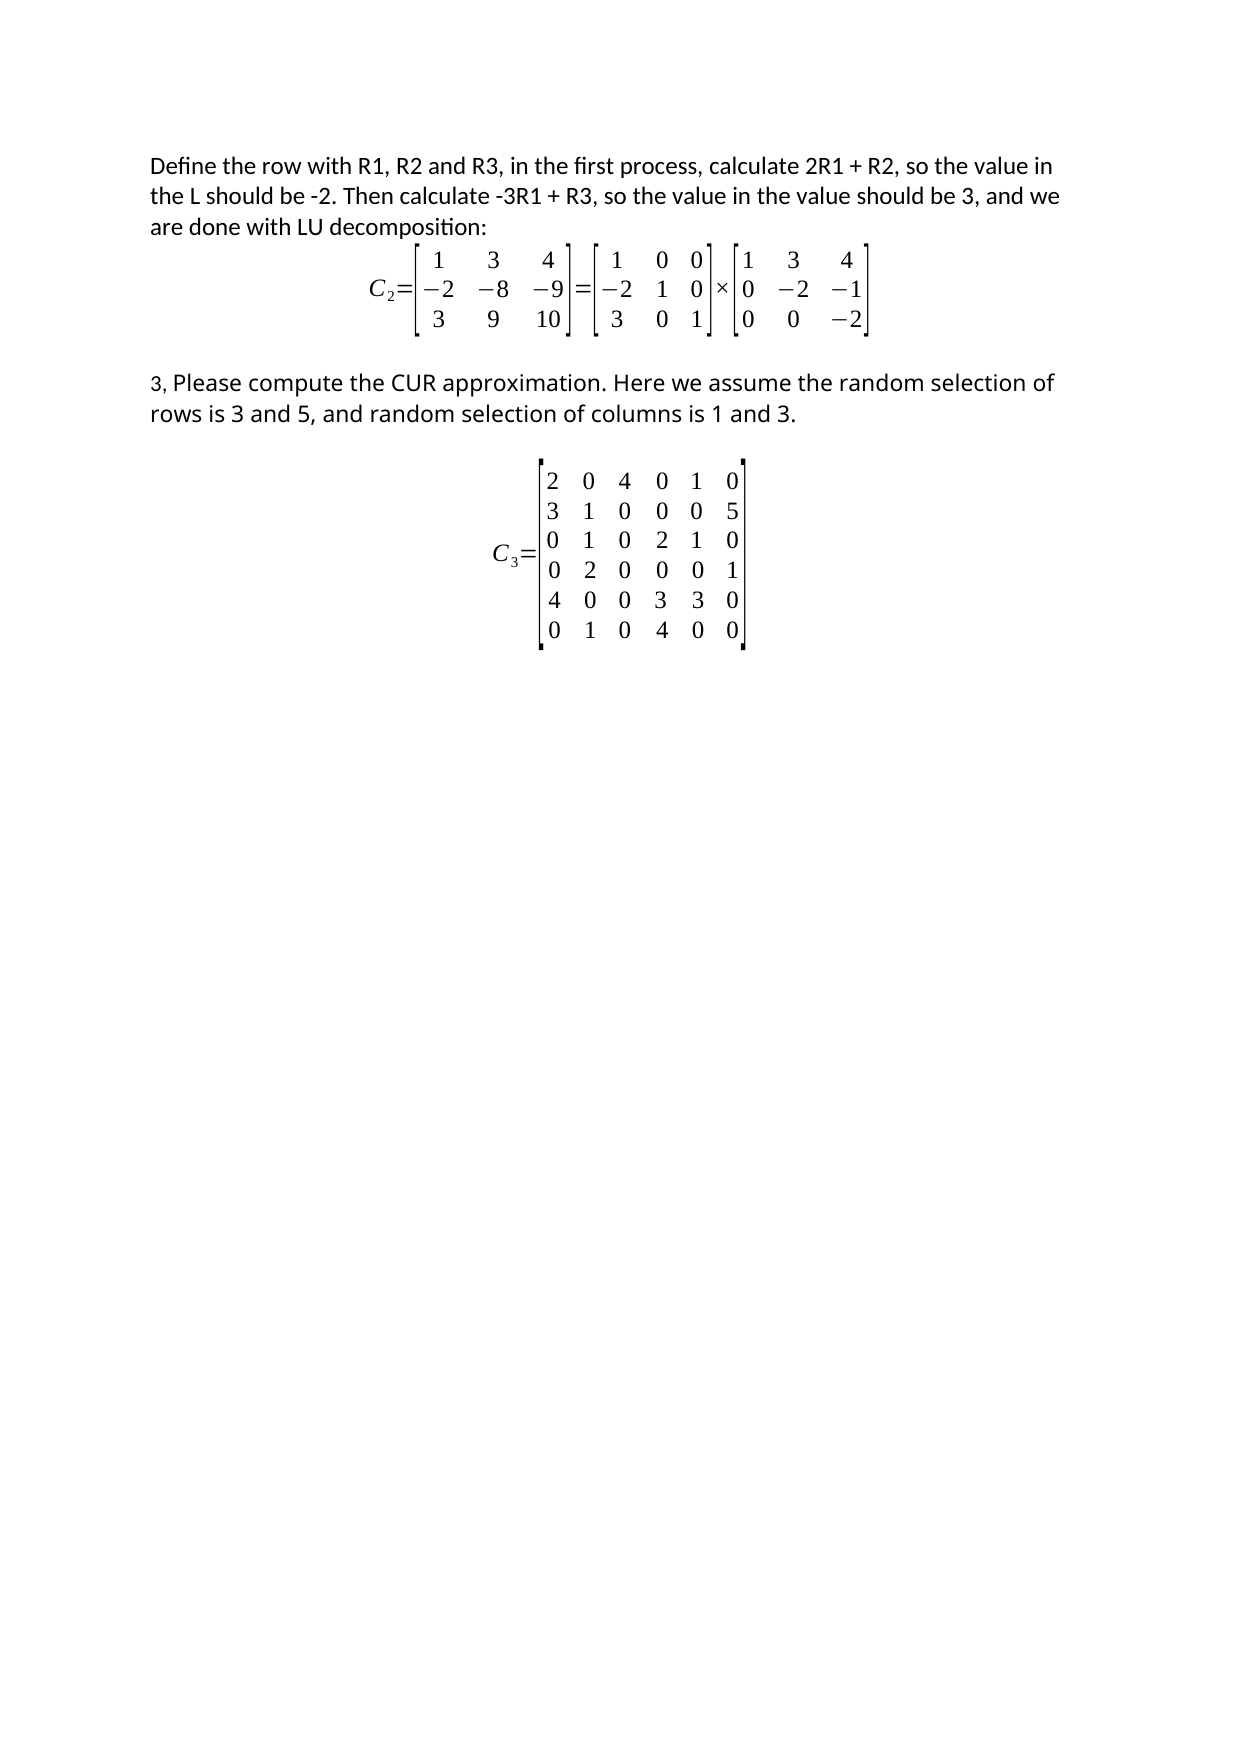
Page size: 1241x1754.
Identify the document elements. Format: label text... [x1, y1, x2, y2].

text Define the row with R1, R2 and R3, in the first process, calculate 2R1 + R2, so the value in the L should be -2. Then calculate -3R1 + R3, so the value in the value should be 3, and we are done with LU decomposition: [150, 150, 1090, 242]
text 3, Please compute the CUR approximation. Here we assume the random selection of rows is 3 and 5, and random selection of columns is 1 and 3. [150, 367, 1090, 429]
